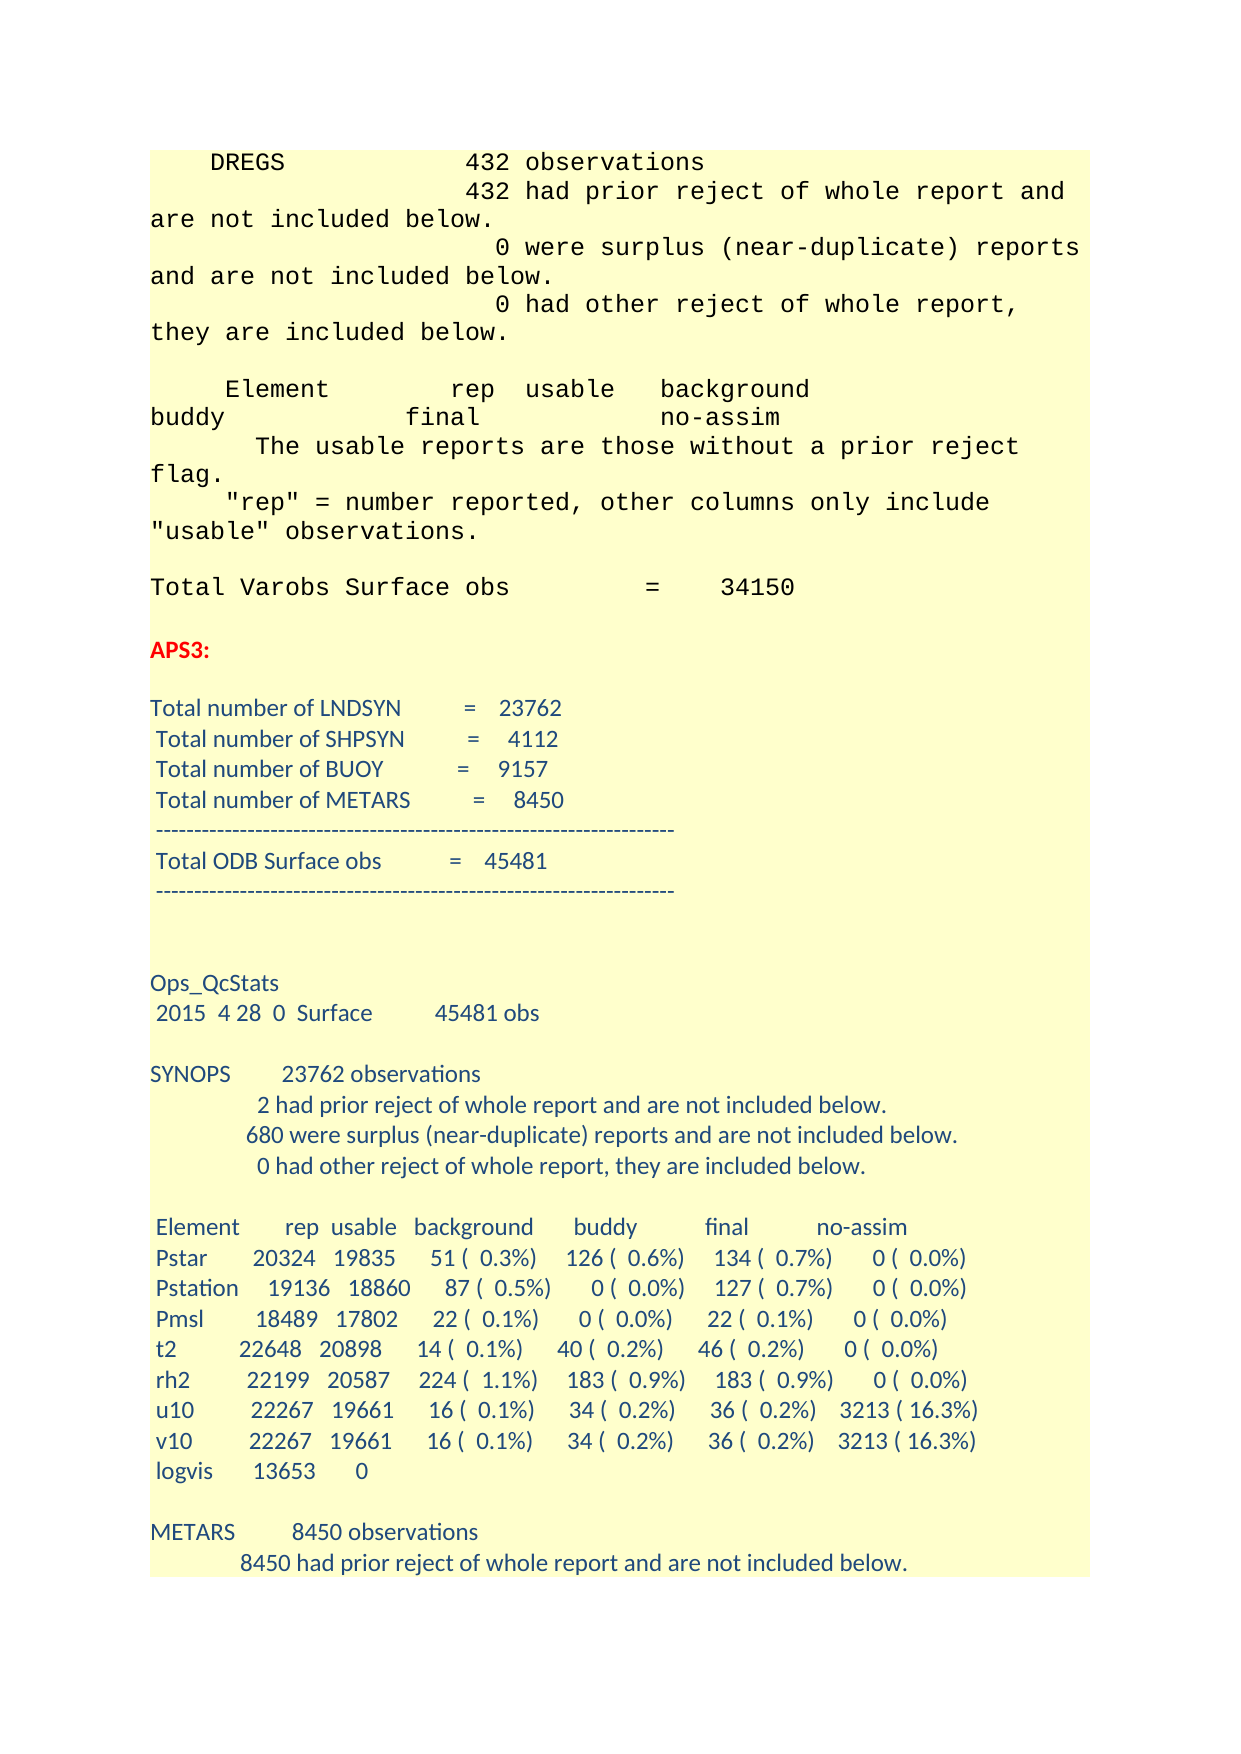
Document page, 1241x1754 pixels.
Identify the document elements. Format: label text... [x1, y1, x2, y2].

text 432 had prior reject of whole report and are not included below. [150, 178, 1090, 235]
text rh2 22199 20587 224 ( 1.1%) 183 ( 0.9%) 183 ( 0.9%) 0 ( 0.0%) [150, 1364, 1090, 1394]
text Total Varobs Surface obs = 34150 [150, 575, 1090, 603]
text -------------------------------------------------------------------- [150, 814, 1090, 845]
text Element rep usable background buddy final no-assim [150, 1211, 1090, 1242]
text Total number of BUOY = 9157 [150, 753, 1090, 784]
text Total number of SHPSYN = 4112 [150, 723, 1090, 753]
text 8450 had prior reject of whole report and are not included below. [150, 1547, 1090, 1577]
text Total number of METARS = 8450 [150, 784, 1090, 814]
text Total number of LNDSYN = 23762 [150, 692, 1090, 723]
text The usable reports are those without a prior reject flag. [150, 433, 1090, 490]
text Total ODB Surface obs = 45481 [150, 845, 1090, 876]
text 0 had other reject of whole report, they are included below. [150, 1150, 1090, 1181]
text 2 had prior reject of whole report and are not included below. [150, 1089, 1090, 1120]
text 0 had other reject of whole report, they are included below. [150, 292, 1090, 348]
text "rep" = number reported, other columns only include "usable" observations. [150, 490, 1090, 547]
text DREGS 432 observations [150, 150, 1090, 178]
text METARS 8450 observations [150, 1516, 1090, 1547]
text v10 22267 19661 16 ( 0.1%) 34 ( 0.2%) 36 ( 0.2%) 3213 ( 16.3%) [150, 1425, 1090, 1455]
text APS3: [150, 634, 1090, 664]
text Pstar 20324 19835 51 ( 0.3%) 126 ( 0.6%) 134 ( 0.7%) 0 ( 0.0%) [150, 1242, 1090, 1272]
text logvis 13653 0 [150, 1455, 1090, 1486]
text Element rep usable background buddy final no-assim [150, 377, 1090, 433]
text Pstation 19136 18860 87 ( 0.5%) 0 ( 0.0%) 127 ( 0.7%) 0 ( 0.0%) [150, 1272, 1090, 1303]
text 2015 4 28 0 Surface 45481 obs [150, 998, 1090, 1028]
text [150, 235, 1090, 292]
text u10 22267 19661 16 ( 0.1%) 34 ( 0.2%) 36 ( 0.2%) 3213 ( 16.3%) [150, 1394, 1090, 1425]
text Pmsl 18489 17802 22 ( 0.1%) 0 ( 0.0%) 22 ( 0.1%) 0 ( 0.0%) [150, 1303, 1090, 1333]
text Ops_QcStats [150, 967, 1090, 998]
text t2 22648 20898 14 ( 0.1%) 40 ( 0.2%) 46 ( 0.2%) 0 ( 0.0%) [150, 1333, 1090, 1364]
text SYNOPS 23762 observations [150, 1059, 1090, 1089]
text 680 were surplus (near-duplicate) reports and are not included below. [150, 1120, 1090, 1150]
text -------------------------------------------------------------------- [150, 876, 1090, 906]
